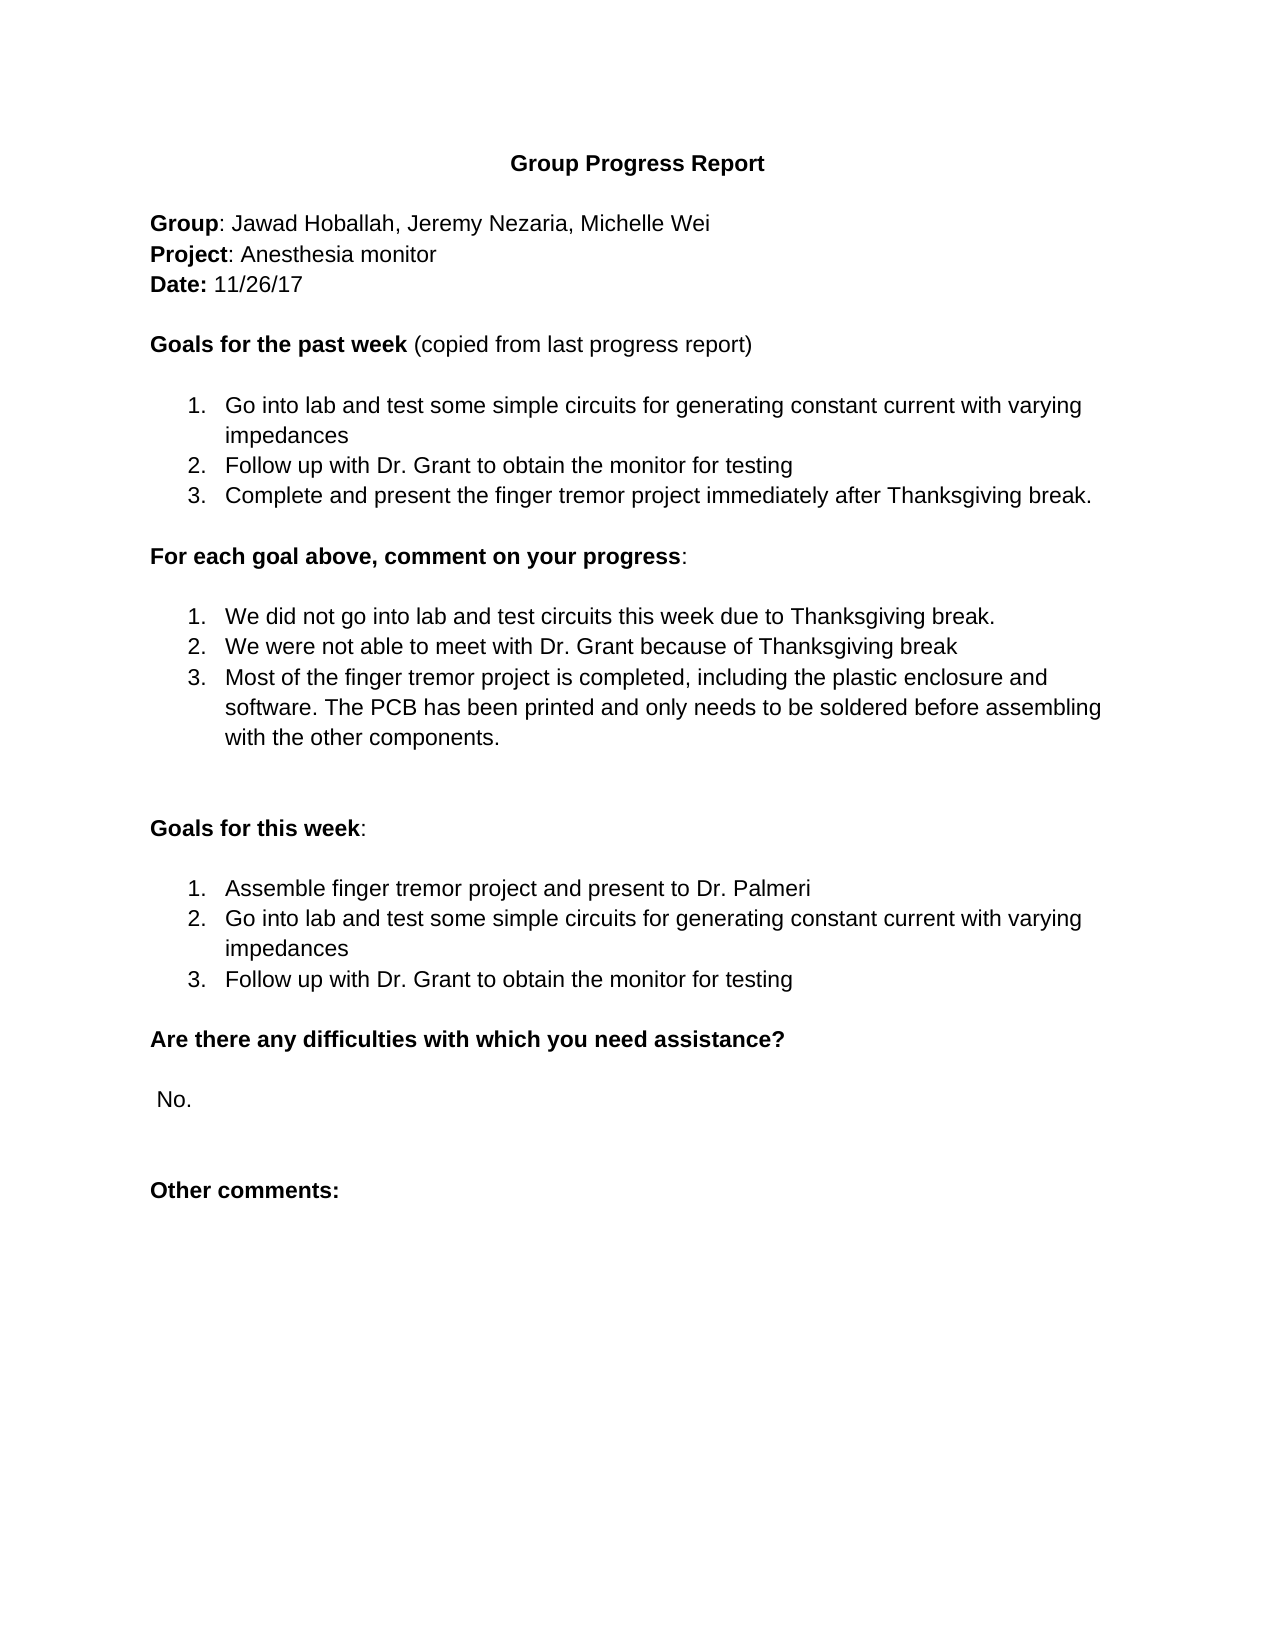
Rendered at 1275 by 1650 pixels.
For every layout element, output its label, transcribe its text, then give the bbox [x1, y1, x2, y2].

list Go into lab and test some simple circuits for generating constant current with varying impedances [187, 392, 1125, 448]
list Most of the finger tremor project is completed, including the plastic enclosure and software. The PCB has been printed and only needs to be soldered before assembling with the other components. [187, 663, 1125, 750]
text No. [150, 1086, 1125, 1113]
text Group: Jawad Hoballah, Jeremy Nezaria, Michelle Wei [150, 210, 1125, 237]
list Assemble finger tremor project and present to Dr. Palmeri [187, 875, 1125, 901]
text For each goal above, comment on your progress: [150, 543, 1125, 569]
text Goals for this week: [150, 814, 1125, 841]
text Project: Anesthesia monitor [150, 241, 1125, 267]
text Are there any difficulties with which you need assistance? [150, 1026, 1125, 1052]
text Group Progress Report [150, 150, 1125, 176]
list We were not able to meet with Dr. Grant because of Thanksgiving break [187, 633, 1125, 660]
list Go into lab and test some simple circuits for generating constant current with varying impedances [187, 905, 1125, 962]
text Other comments: [150, 1177, 1125, 1203]
list We did not go into lab and test circuits this week due to Thanksgiving break. [187, 603, 1125, 629]
text Date: 11/26/17 [150, 271, 1125, 297]
list Follow up with Dr. Grant to obtain the monitor for testing [187, 966, 1125, 992]
text Goals for the past week (copied from last progress report) [150, 331, 1125, 358]
list Complete and present the finger tremor project immediately after Thanksgiving break. [187, 482, 1125, 509]
list Follow up with Dr. Grant to obtain the monitor for testing [187, 452, 1125, 478]
